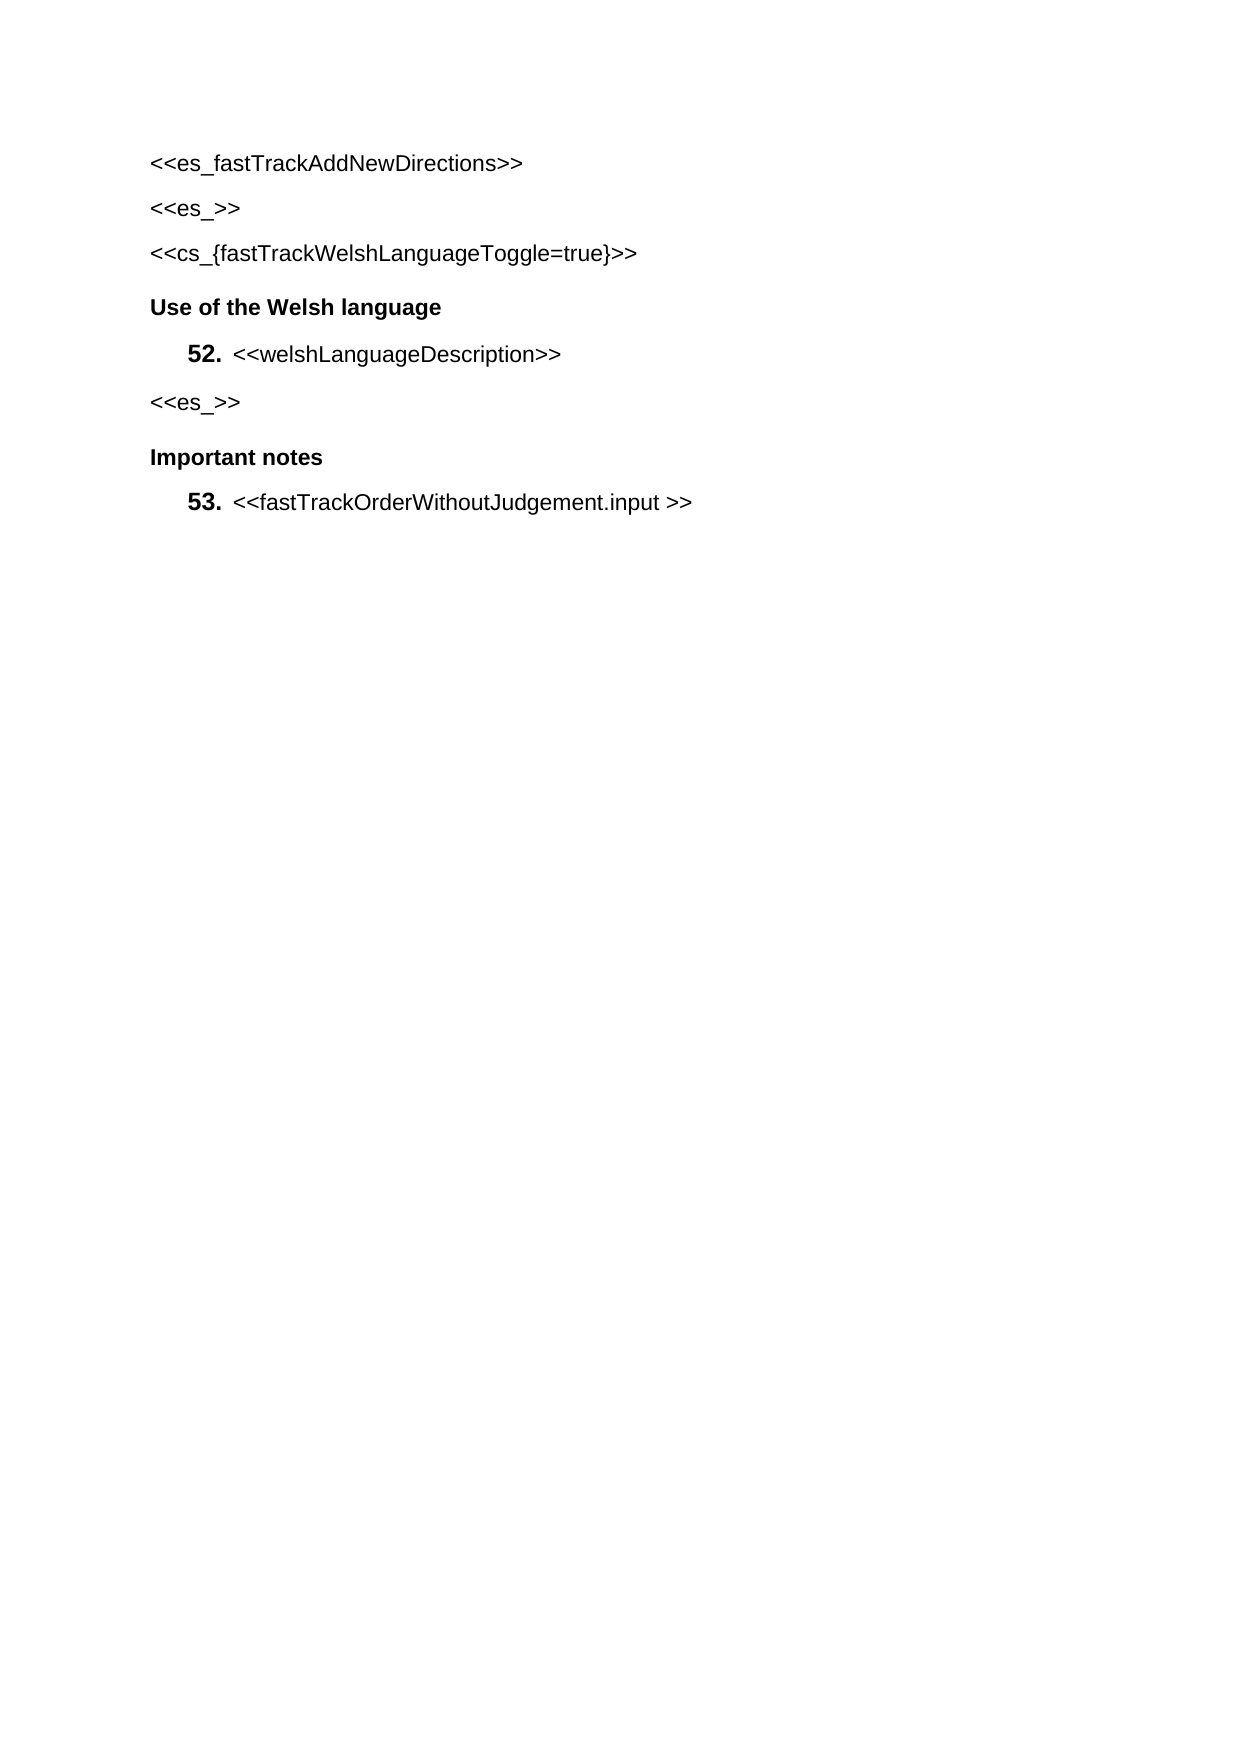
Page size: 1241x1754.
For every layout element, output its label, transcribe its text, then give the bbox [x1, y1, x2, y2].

text <<cs_{fastTrackWelshLanguageToggle=true}>> [150, 240, 1090, 267]
list <<welshLanguageDescription>> [187, 339, 1090, 367]
list <<fastTrackOrderWithoutJudgement.input >> [187, 487, 1090, 515]
text <<es_>> [150, 388, 1090, 415]
text <<es_fastTrackAddNewDirections>> [150, 150, 1090, 176]
text Use of the Welsh language [150, 294, 1090, 320]
text Important notes [150, 444, 1090, 470]
text <<es_>> [150, 195, 1090, 221]
